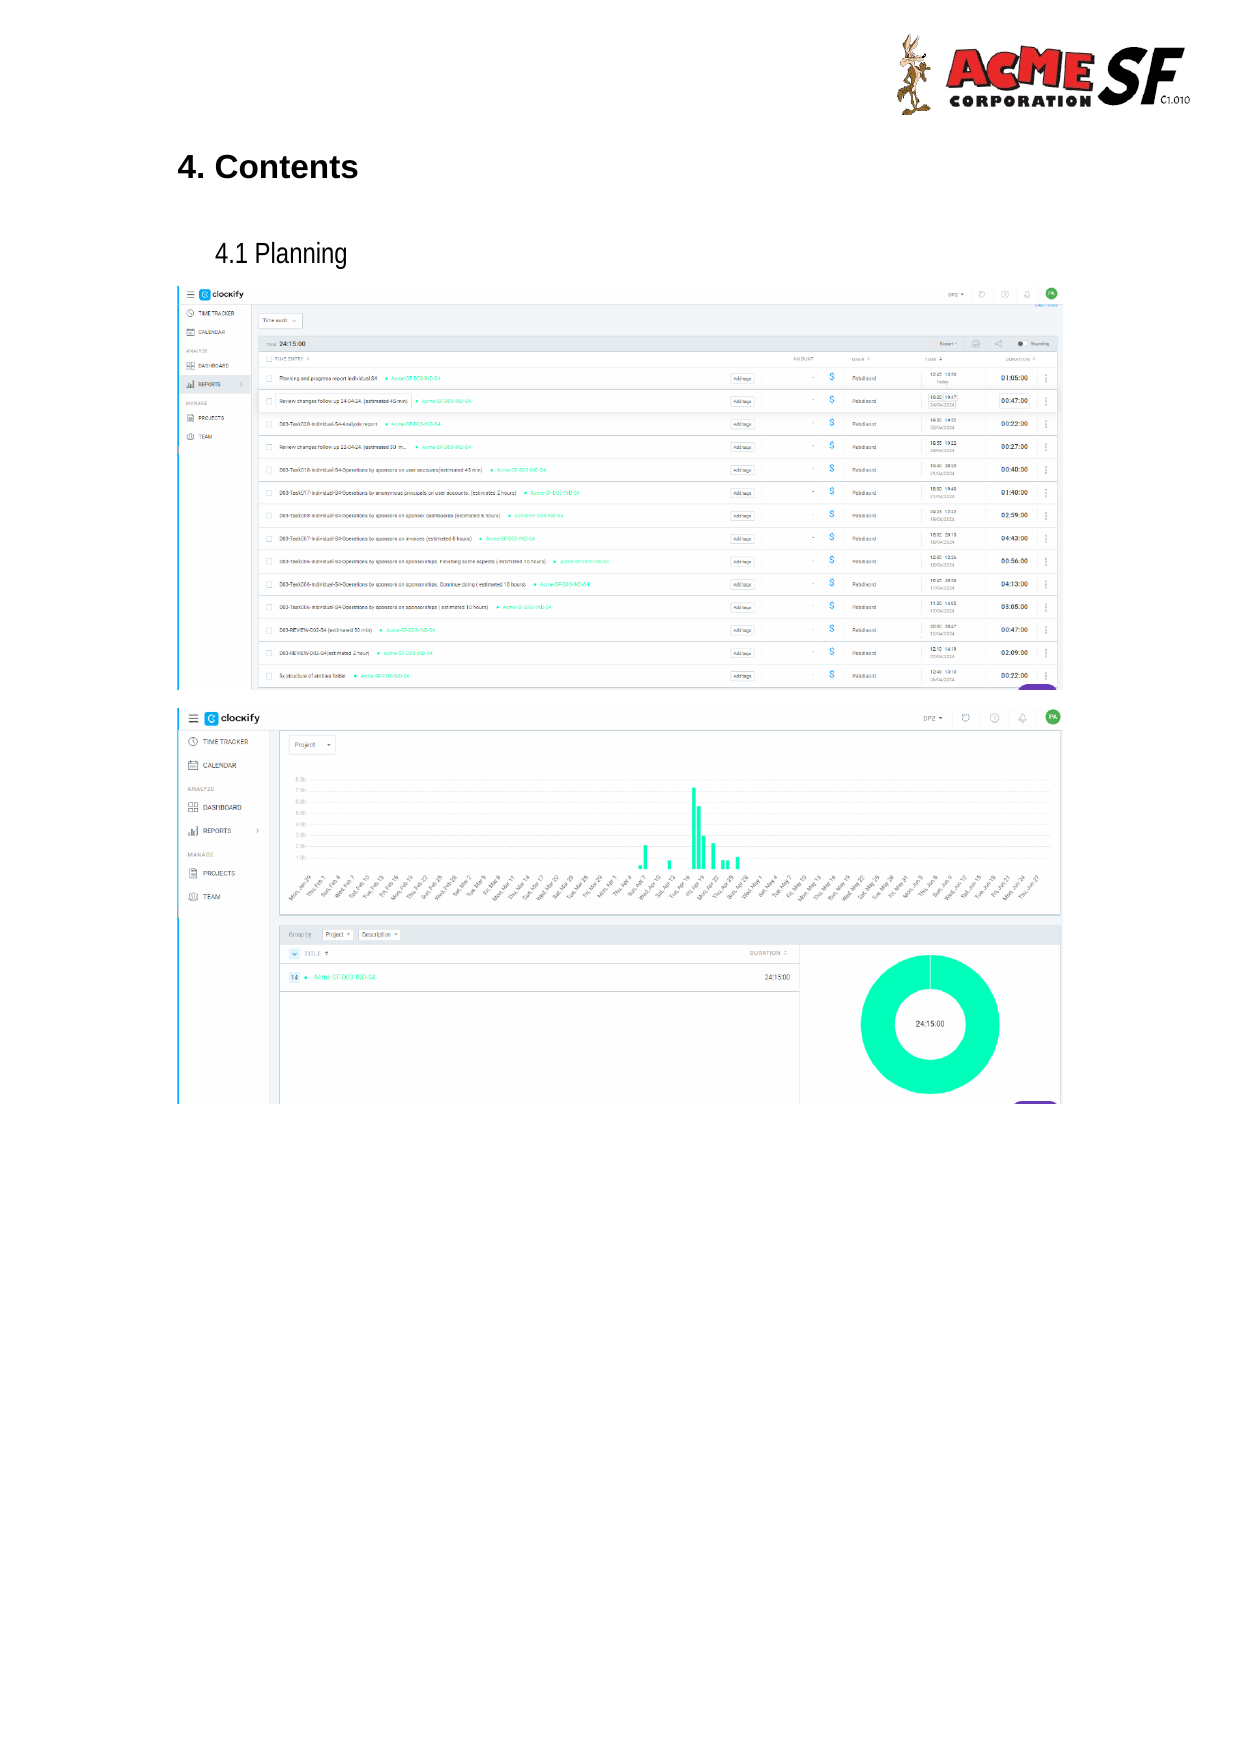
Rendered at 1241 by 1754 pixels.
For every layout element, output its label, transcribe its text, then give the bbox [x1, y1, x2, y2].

subtitle 4.1 Planning [215, 236, 1063, 269]
picture [889, 33, 1199, 115]
subtitle 4. Contents [177, 148, 1063, 186]
picture [177, 286, 1063, 690]
picture [177, 708, 1063, 1104]
